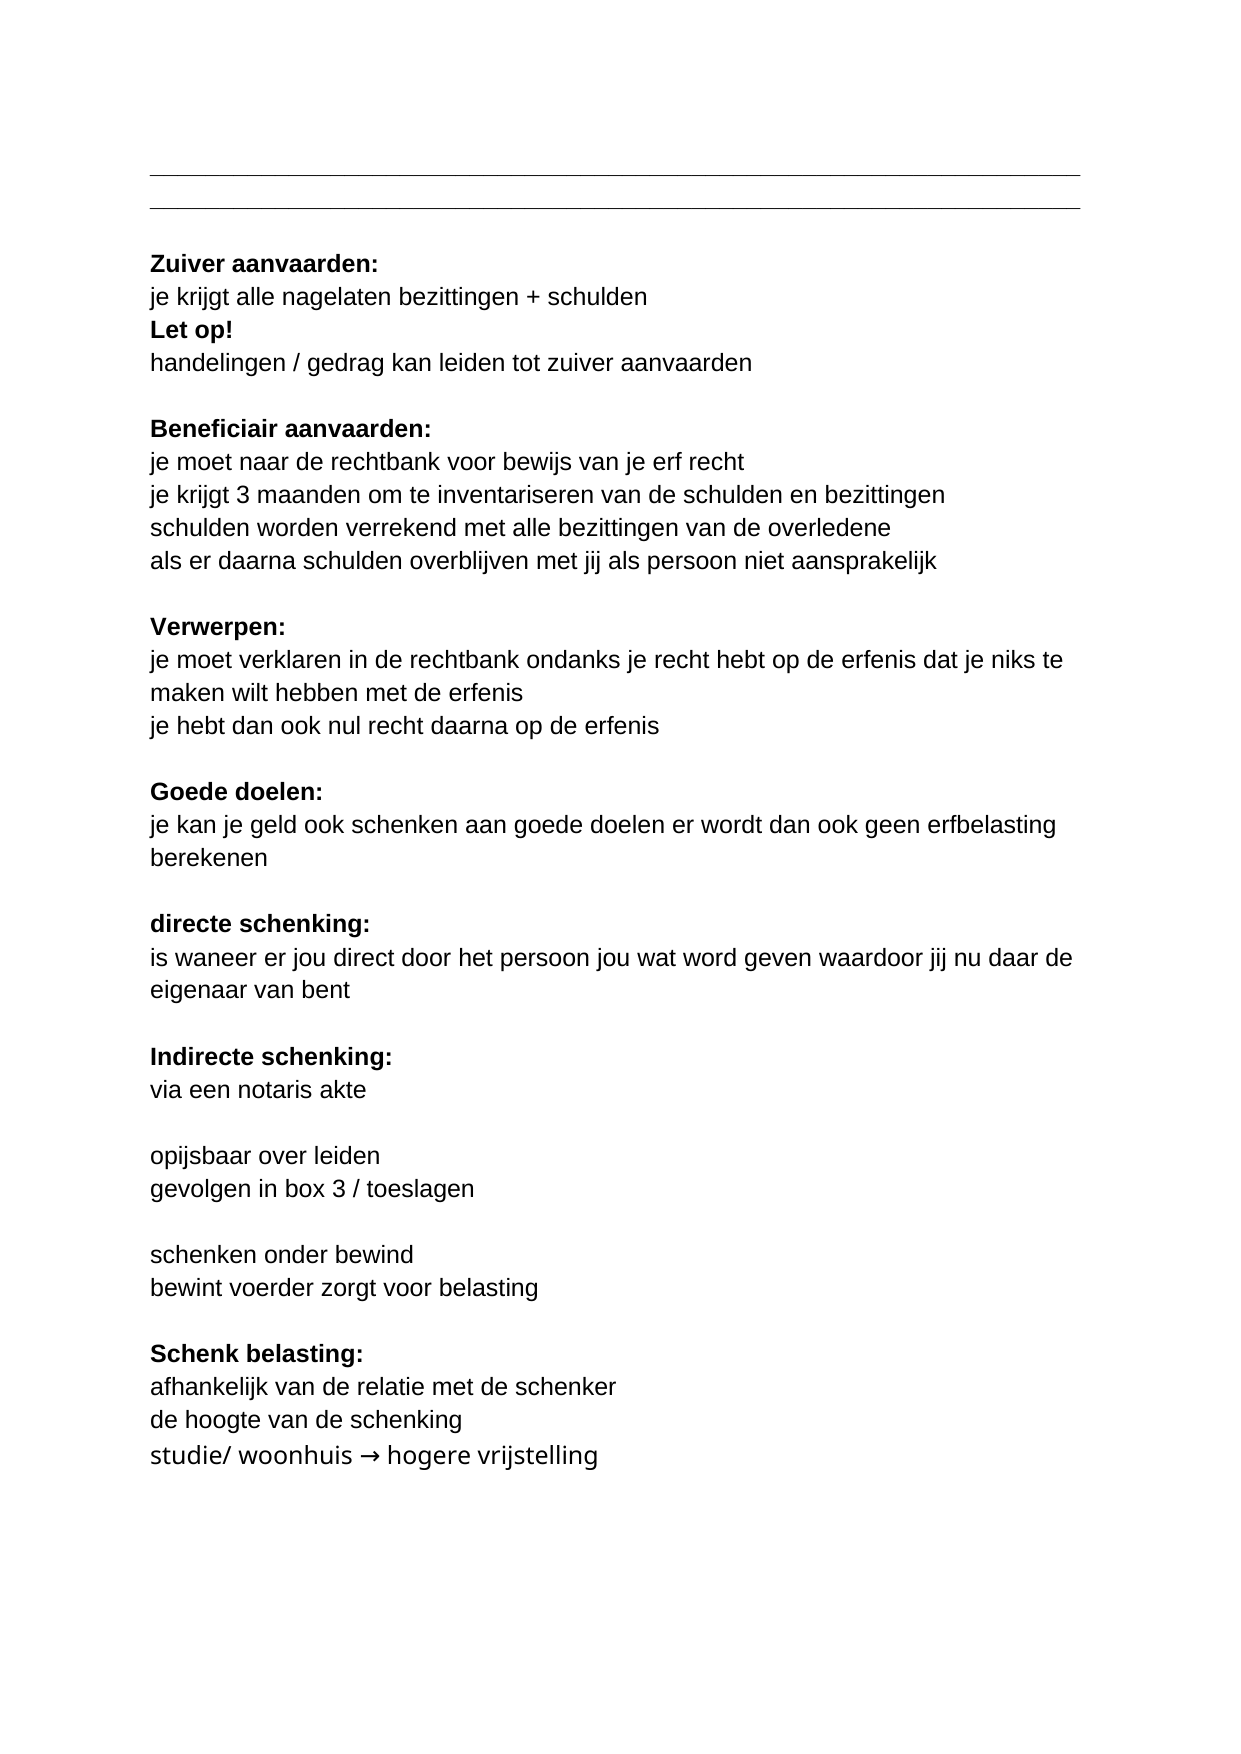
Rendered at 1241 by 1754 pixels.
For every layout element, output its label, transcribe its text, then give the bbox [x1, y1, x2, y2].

text Let op! [150, 315, 1090, 344]
text schenken onder bewind [150, 1240, 1090, 1268]
text je kan je geld ook schenken aan goede doelen er wordt dan ook geen erfbelasting berekenen [150, 810, 1090, 872]
text afhankelijk van de relatie met de schenker [150, 1372, 1090, 1401]
text de hoogte van de schenking [150, 1405, 1090, 1433]
text studie/ woonhuis → hogere vrijstelling [150, 1438, 1090, 1472]
text ___________________________________________________________________ [150, 183, 1090, 212]
text Verwerpen: [150, 612, 1090, 641]
text ___________________________________________________________________ [150, 150, 1090, 179]
text schulden worden verrekend met alle bezittingen van de overledene [150, 513, 1090, 542]
text als er daarna schulden overblijven met jij als persoon niet aansprakelijk [150, 546, 1090, 575]
text je krijgt 3 maanden om te inventariseren van de schulden en bezittingen [150, 480, 1090, 509]
text gevolgen in box 3 / toeslagen [150, 1174, 1090, 1202]
text Goede doelen: [150, 777, 1090, 806]
text Schenk belasting: [150, 1339, 1090, 1367]
text Beneficiair aanvaarden: [150, 414, 1090, 443]
text Zuiver aanvaarden: [150, 249, 1090, 278]
text bewint voerder zorgt voor belasting [150, 1273, 1090, 1301]
text directe schenking: [150, 909, 1090, 938]
text je hebt dan ook nul recht daarna op de erfenis [150, 711, 1090, 740]
text handelingen / gedrag kan leiden tot zuiver aanvaarden [150, 348, 1090, 377]
text Indirecte schenking: [150, 1042, 1090, 1070]
text is waneer er jou direct door het persoon jou wat word geven waardoor jij nu daar de eigenaar van bent [150, 942, 1090, 1004]
text via een notaris akte [150, 1074, 1090, 1103]
text je krijgt alle nagelaten bezittingen + schulden [150, 282, 1090, 311]
text je moet naar de rechtbank voor bewijs van je erf recht [150, 447, 1090, 476]
text opijsbaar over leiden [150, 1141, 1090, 1169]
text je moet verklaren in de rechtbank ondanks je recht hebt op de erfenis dat je niks te maken wilt hebben met de erfenis [150, 645, 1090, 707]
